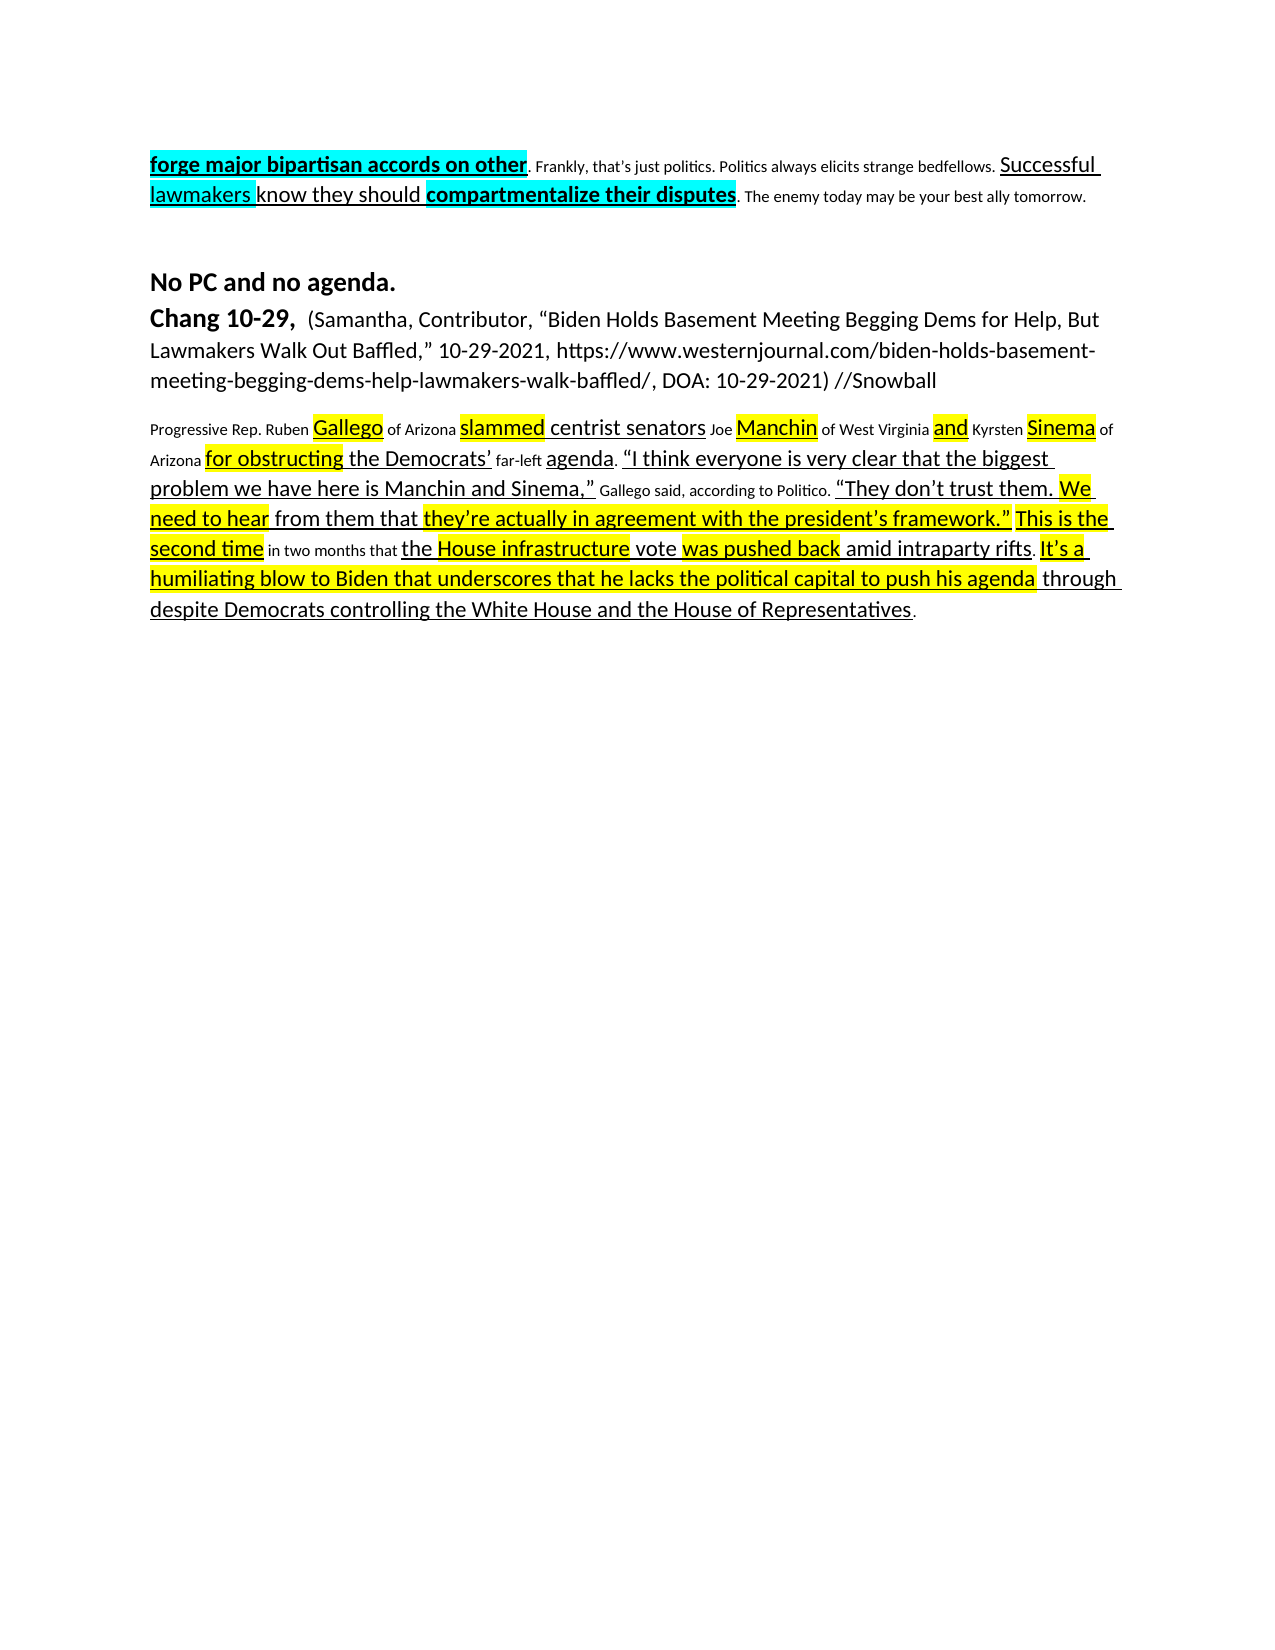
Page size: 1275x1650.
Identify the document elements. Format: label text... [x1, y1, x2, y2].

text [150, 150, 1125, 208]
subtitle No PC and no agenda. [150, 266, 1125, 299]
text Chang 10-29, (Samantha, Contributor, “Biden Holds Basement Meeting Begging Dems for Help, But Lawmakers Walk Out Baffled,” 10-29-2021, https://www.westernjournal.com/biden-holds-basement-meeting-begging-dems-help-lawmakers-walk-baffled/, DOA: 10-29-2021) //Snowball [150, 301, 1125, 395]
text Progressive Rep. Ruben Gallego of Arizona slammed centrist senators Joe Manchin of West Virginia and Kyrsten Sinema of Arizona for obstructing the Democrats’ far-left agenda. “I think everyone is very clear that the biggest problem we have here is Manchin and Sinema,” Gallego said, according to Politico. “They don’t trust them. We need to hear from them that they’re actually in agreement with the president’s framework.” This is the second time in two months that the House infrastructure vote was pushed back amid intraparty rifts. It’s a humiliating blow to Biden that underscores that he lacks the political capital to push his agenda through despite Democrats controlling the White House and the House of Representatives. [150, 413, 1125, 623]
